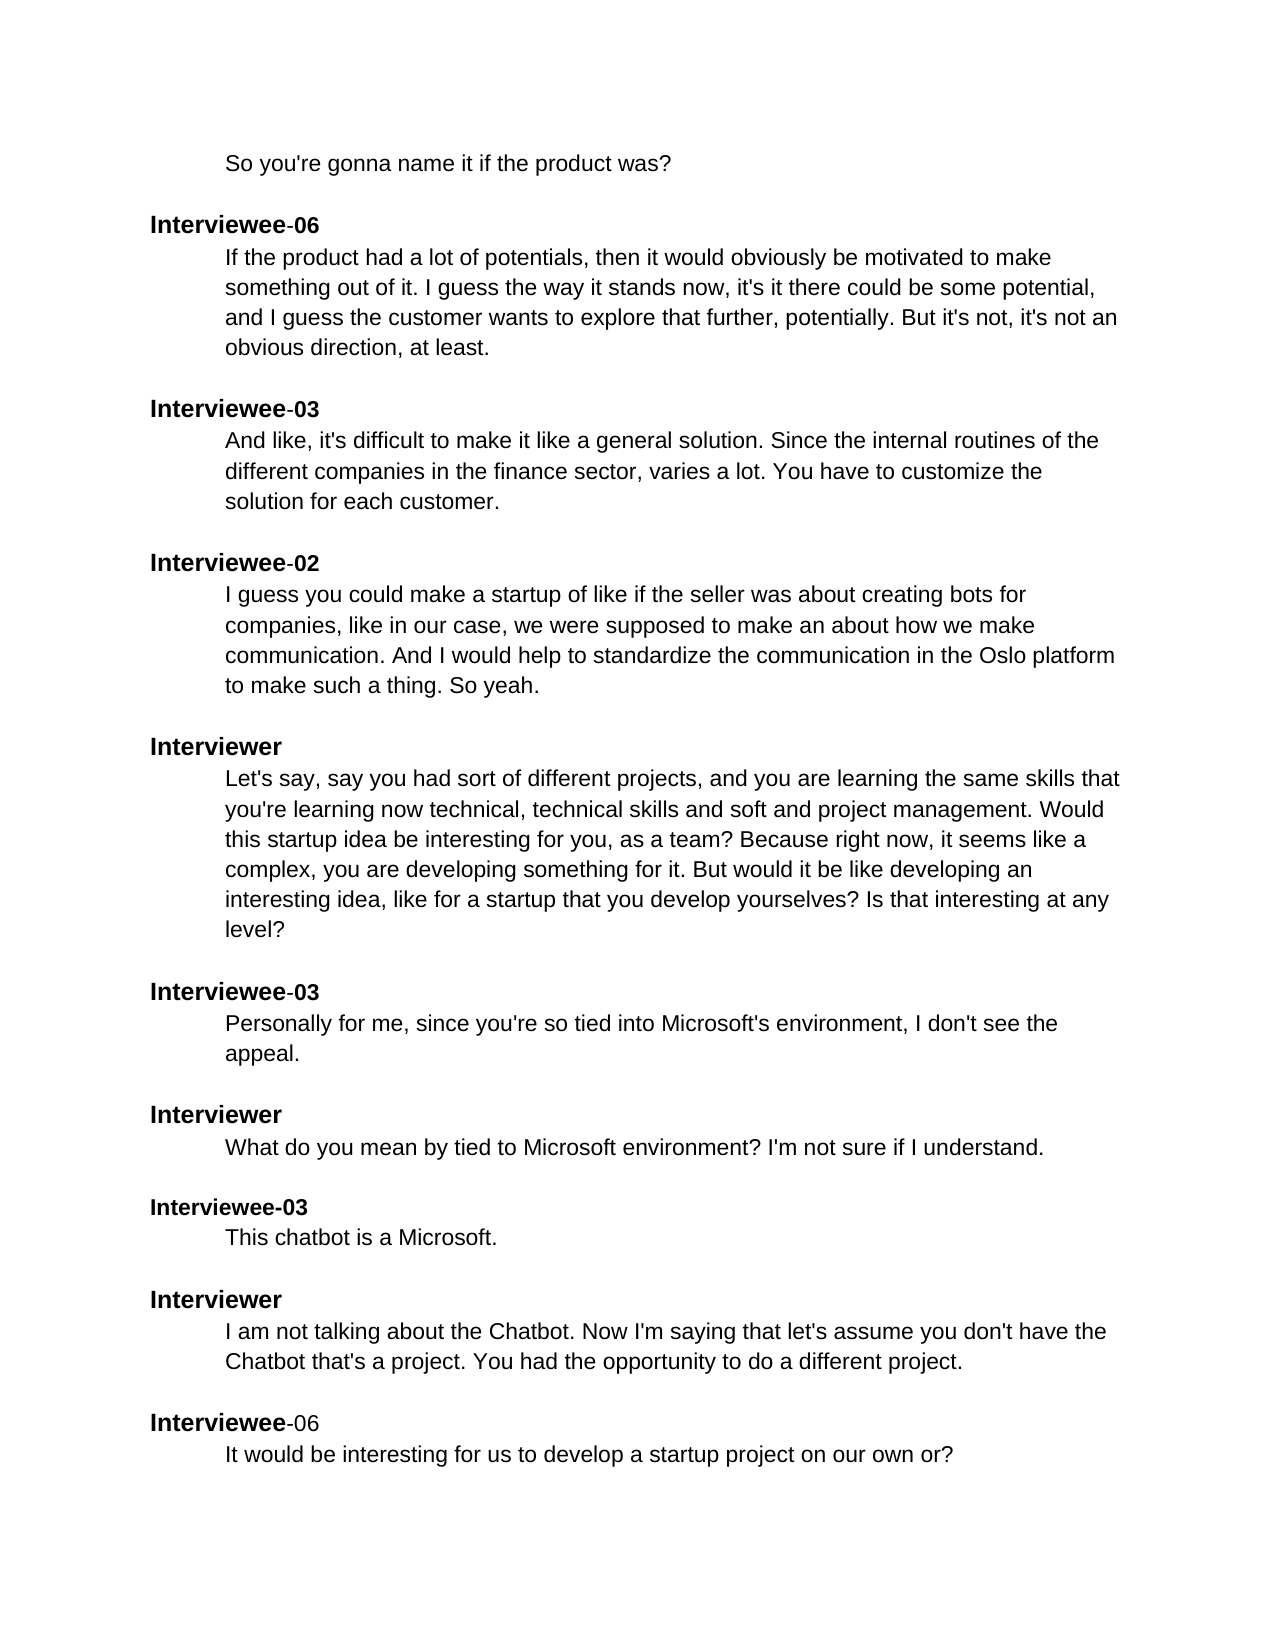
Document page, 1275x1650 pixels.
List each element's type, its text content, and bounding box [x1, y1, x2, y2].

text Let's say, say you had sort of different projects, and you are learning the same skills that you're learning now technical, technical skills and soft and project management. Would this startup idea be interesting for you, as a team? Because right now, it seems like a complex, you are developing something for it. But would it be like developing an interesting idea, like for a startup that you develop yourselves? Is that interesting at any level? [225, 765, 1125, 943]
text Interviewee-06 [150, 210, 1125, 239]
text What do you mean by tied to Microsoft environment? I'm not sure if I understand. [225, 1133, 1125, 1160]
text Interviewee-02 [150, 548, 1125, 577]
text It would be interesting for us to develop a startup project on our own or? [225, 1441, 1125, 1468]
text I guess you could make a startup of like if the seller was about creating bots for companies, like in our case, we were supposed to make an about how we make communication. And I would help to standardize the communication in the Oslo platform to make such a thing. So yeah. [225, 581, 1125, 698]
text Interviewee-03 [150, 394, 1125, 423]
text Interviewee-03 [150, 1194, 1125, 1220]
text Personally for me, since you're so tied into Microsoft's environment, I don't see the appeal. [225, 1010, 1125, 1066]
text Interviewee-03 [150, 977, 1125, 1006]
text If the product had a lot of potentials, then it would obviously be motivated to make something out of it. I guess the way it stands now, it's it there could be some potential, and I guess the customer wants to explore that further, potentially. But it's not, it's not an obvious direction, at least. [225, 243, 1125, 360]
text And like, it's difficult to make it like a general solution. Since the internal routines of the different companies in the finance sector, varies a lot. You have to customize the solution for each customer. [225, 427, 1125, 514]
text So you're gonna name it if the product was? [225, 150, 1125, 176]
text Interviewer [150, 1101, 1125, 1129]
text I am not talking about the Chatbot. Now I'm saying that let's assume you don't have the Chatbot that's a project. You had the opportunity to do a different project. [225, 1318, 1125, 1374]
text Interviewer [150, 1284, 1125, 1313]
text Interviewer [150, 732, 1125, 761]
text Interviewee-06 [150, 1408, 1125, 1437]
text This chatbot is a Microsoft. [225, 1224, 1125, 1251]
